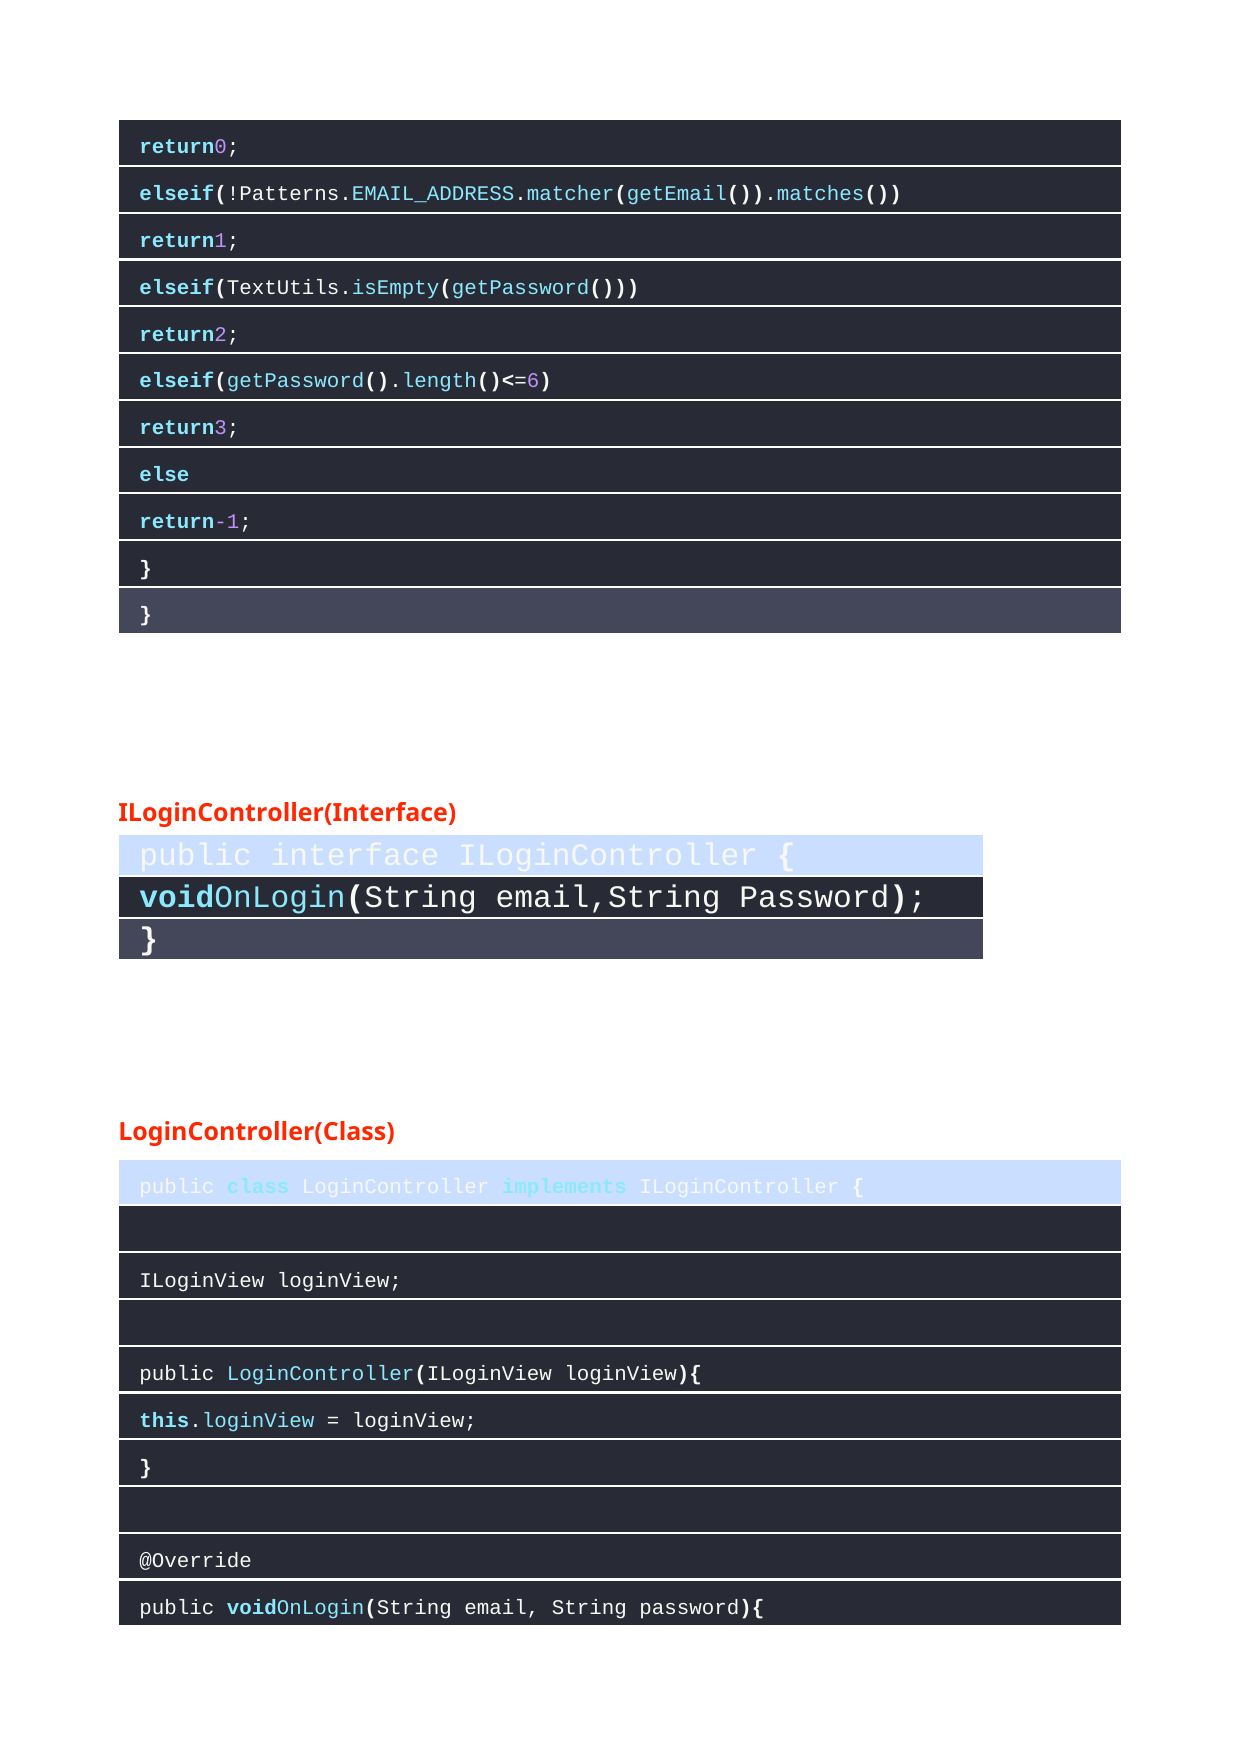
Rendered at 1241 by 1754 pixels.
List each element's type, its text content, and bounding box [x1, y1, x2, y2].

table_cell } [119, 541, 1121, 586]
table_cell } [119, 588, 1121, 633]
table_cell } [119, 1440, 1121, 1485]
table_cell [119, 1487, 1121, 1532]
table_cell this.loginView = loginView; [119, 1394, 1121, 1438]
table_cell return-1; [119, 494, 1121, 539]
table_cell public voidOnLogin(String email, String password){ [119, 1581, 1121, 1625]
table_cell return3; [119, 401, 1121, 446]
table_cell @Override [119, 1534, 1121, 1578]
table_cell return2; [119, 307, 1121, 352]
table_cell ILoginView loginView; [119, 1253, 1121, 1298]
text ILoginController(Interface) [118, 795, 1122, 829]
table_cell elseif(!Patterns.EMAIL_ADDRESS.matcher(getEmail()).matches()) [119, 167, 1121, 212]
table_cell voidOnLogin(String email,String Password); [119, 877, 983, 917]
table_cell } [119, 919, 983, 959]
table_cell public LoginController(ILoginView loginView){ [119, 1347, 1121, 1391]
table_cell else [119, 448, 1121, 492]
table_cell [119, 1300, 1121, 1345]
table_header public interface ILoginController { [119, 835, 983, 875]
table_cell elseif(getPassword().length()<=6) [119, 354, 1121, 399]
table_cell return1; [119, 214, 1121, 258]
table_cell return0; [119, 120, 1121, 165]
table_header public class LoginController implements ILoginController { [119, 1160, 1121, 1204]
table_cell elseif(TextUtils.isEmpty(getPassword())) [119, 261, 1121, 305]
text LoginController(Class) [118, 1113, 1122, 1147]
table_cell [119, 1206, 1121, 1251]
